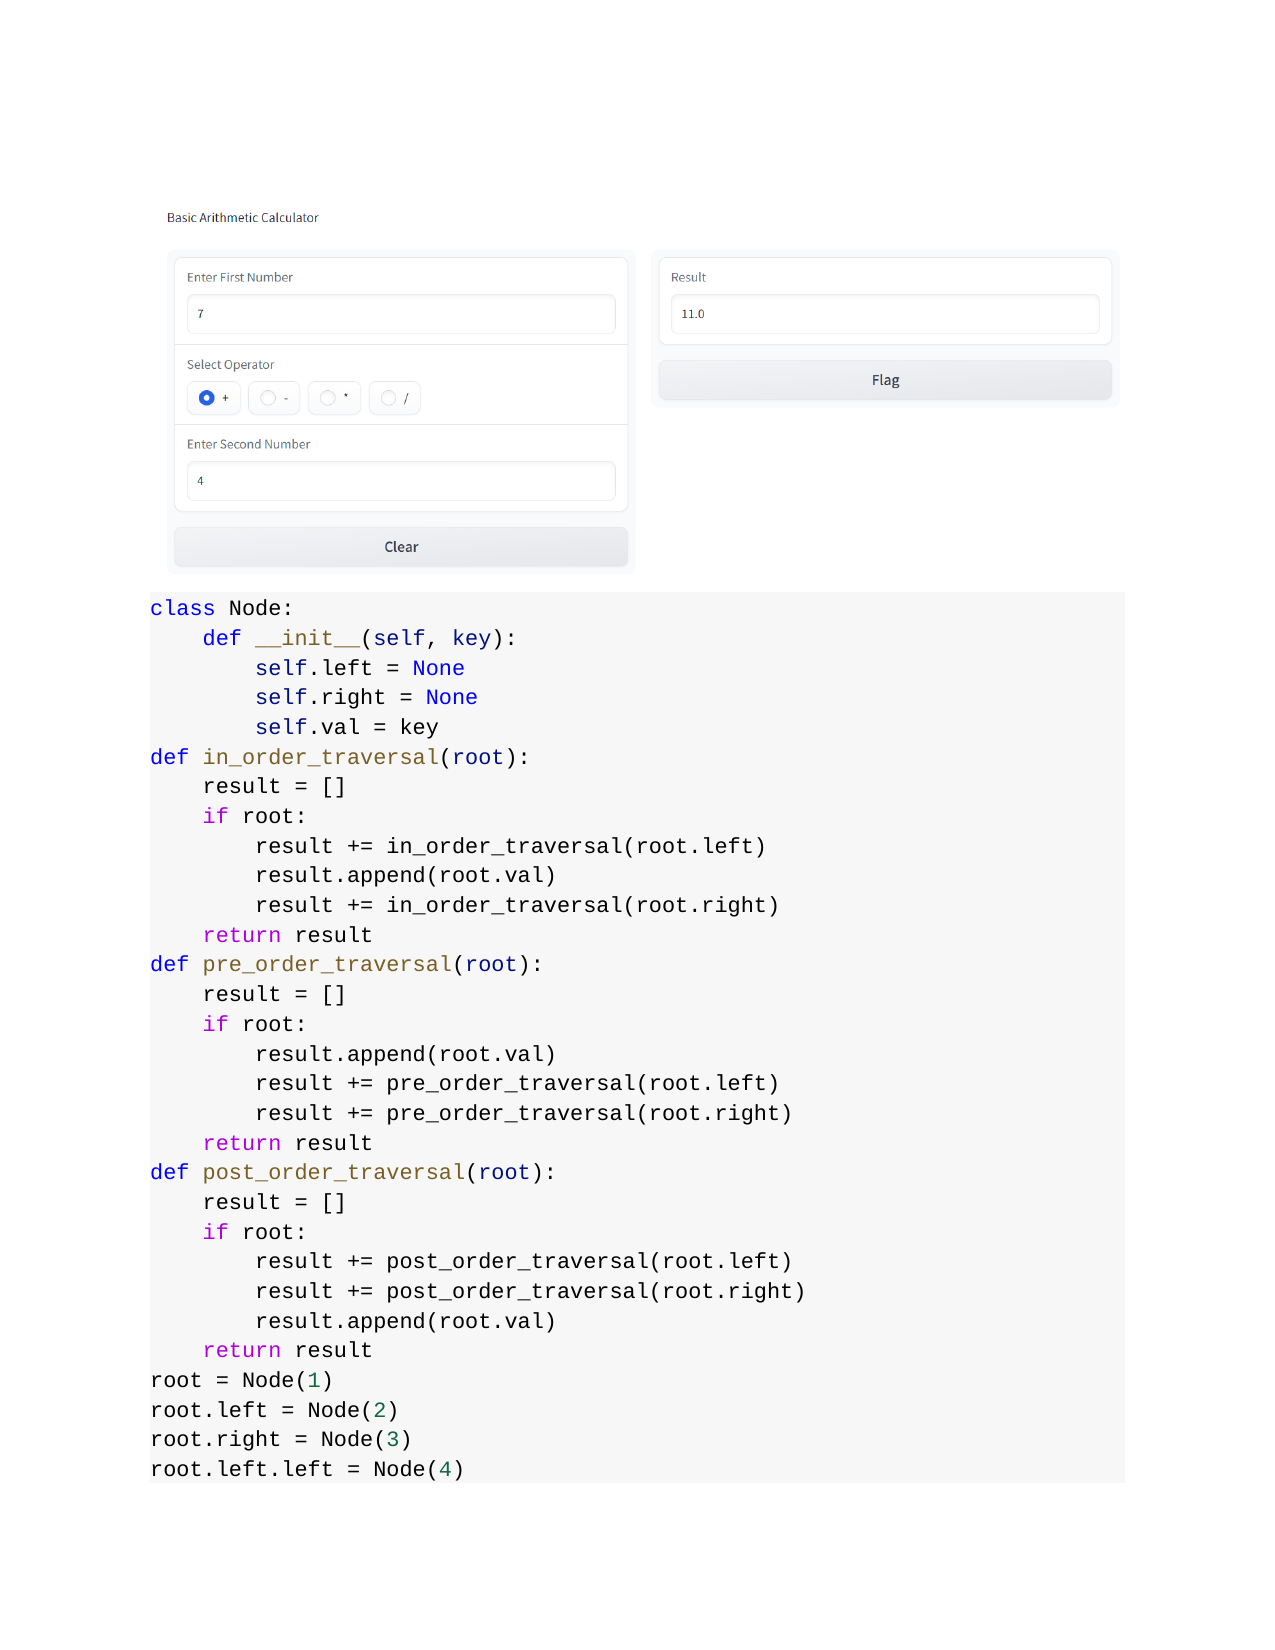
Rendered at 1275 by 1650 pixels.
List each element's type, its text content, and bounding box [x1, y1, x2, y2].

text def __init__(self, key): [150, 622, 1125, 652]
text result.append(root.val) [150, 1038, 1125, 1067]
text result = [] [150, 978, 1125, 1008]
text self.val = key [150, 711, 1125, 741]
text return result [150, 1335, 1125, 1364]
text root.left = Node(2) [150, 1394, 1125, 1424]
text return result [150, 919, 1125, 949]
text def post_order_traversal(root): [150, 1157, 1125, 1186]
text if root: [150, 800, 1125, 830]
text result = [] [150, 771, 1125, 800]
text result.append(root.val) [150, 1305, 1125, 1335]
text result += pre_order_traversal(root.right) [150, 1097, 1125, 1127]
text root.right = Node(3) [150, 1424, 1125, 1453]
text class Node: [150, 592, 1125, 622]
text self.left = None [150, 652, 1125, 682]
text result.append(root.val) [150, 860, 1125, 889]
text root = Node(1) [150, 1364, 1125, 1394]
text result += post_order_traversal(root.left) [150, 1246, 1125, 1275]
text self.right = None [150, 682, 1125, 711]
text return result [150, 1127, 1125, 1157]
text if root: [150, 1008, 1125, 1038]
text if root: [150, 1216, 1125, 1246]
text result = [] [150, 1186, 1125, 1216]
text result += post_order_traversal(root.right) [150, 1275, 1125, 1305]
text root.left.left = Node(4) [150, 1453, 1125, 1483]
text result += in_order_traversal(root.right) [150, 889, 1125, 919]
text def pre_order_traversal(root): [150, 949, 1125, 978]
text result += pre_order_traversal(root.left) [150, 1067, 1125, 1097]
picture [150, 196, 1125, 574]
text result += in_order_traversal(root.left) [150, 830, 1125, 860]
text def in_order_traversal(root): [150, 741, 1125, 771]
